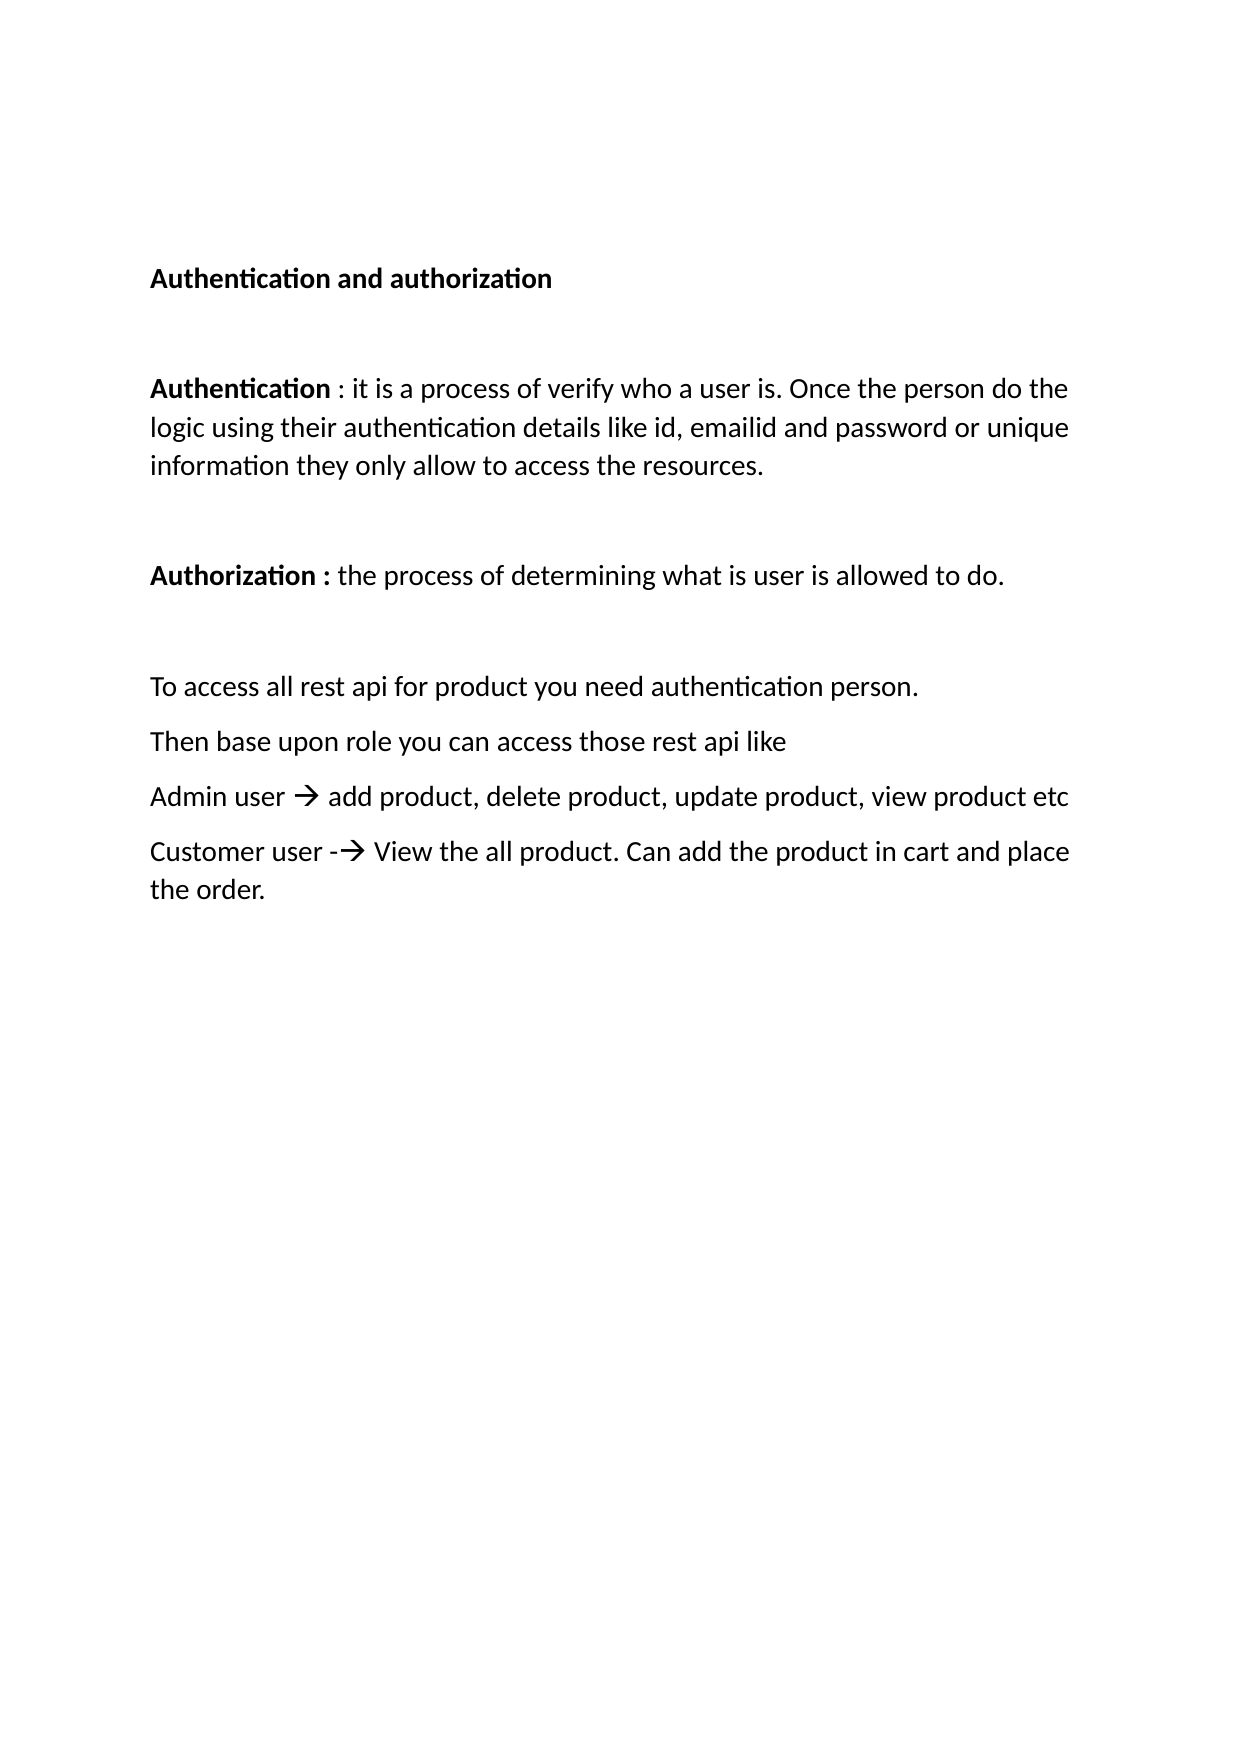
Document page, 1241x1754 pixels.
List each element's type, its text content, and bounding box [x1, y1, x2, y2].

text Authentication : it is a process of verify who a user is. Once the person do the logic using their authentication details like id, emailid and password or unique information they only allow to access the resources. [150, 370, 1090, 483]
text Authorization : the process of determining what is user is allowed to do. [150, 557, 1090, 593]
text Authentication and authorization [150, 260, 1090, 296]
text Admin user add product, delete product, update product, view product etc [150, 778, 1090, 813]
text Then base upon role you can access those rest api like [150, 723, 1090, 758]
text To access all rest api for product you need authentication person. [150, 668, 1090, 703]
text Customer user - View the all product. Can add the product in cart and place the order. [150, 833, 1090, 907]
